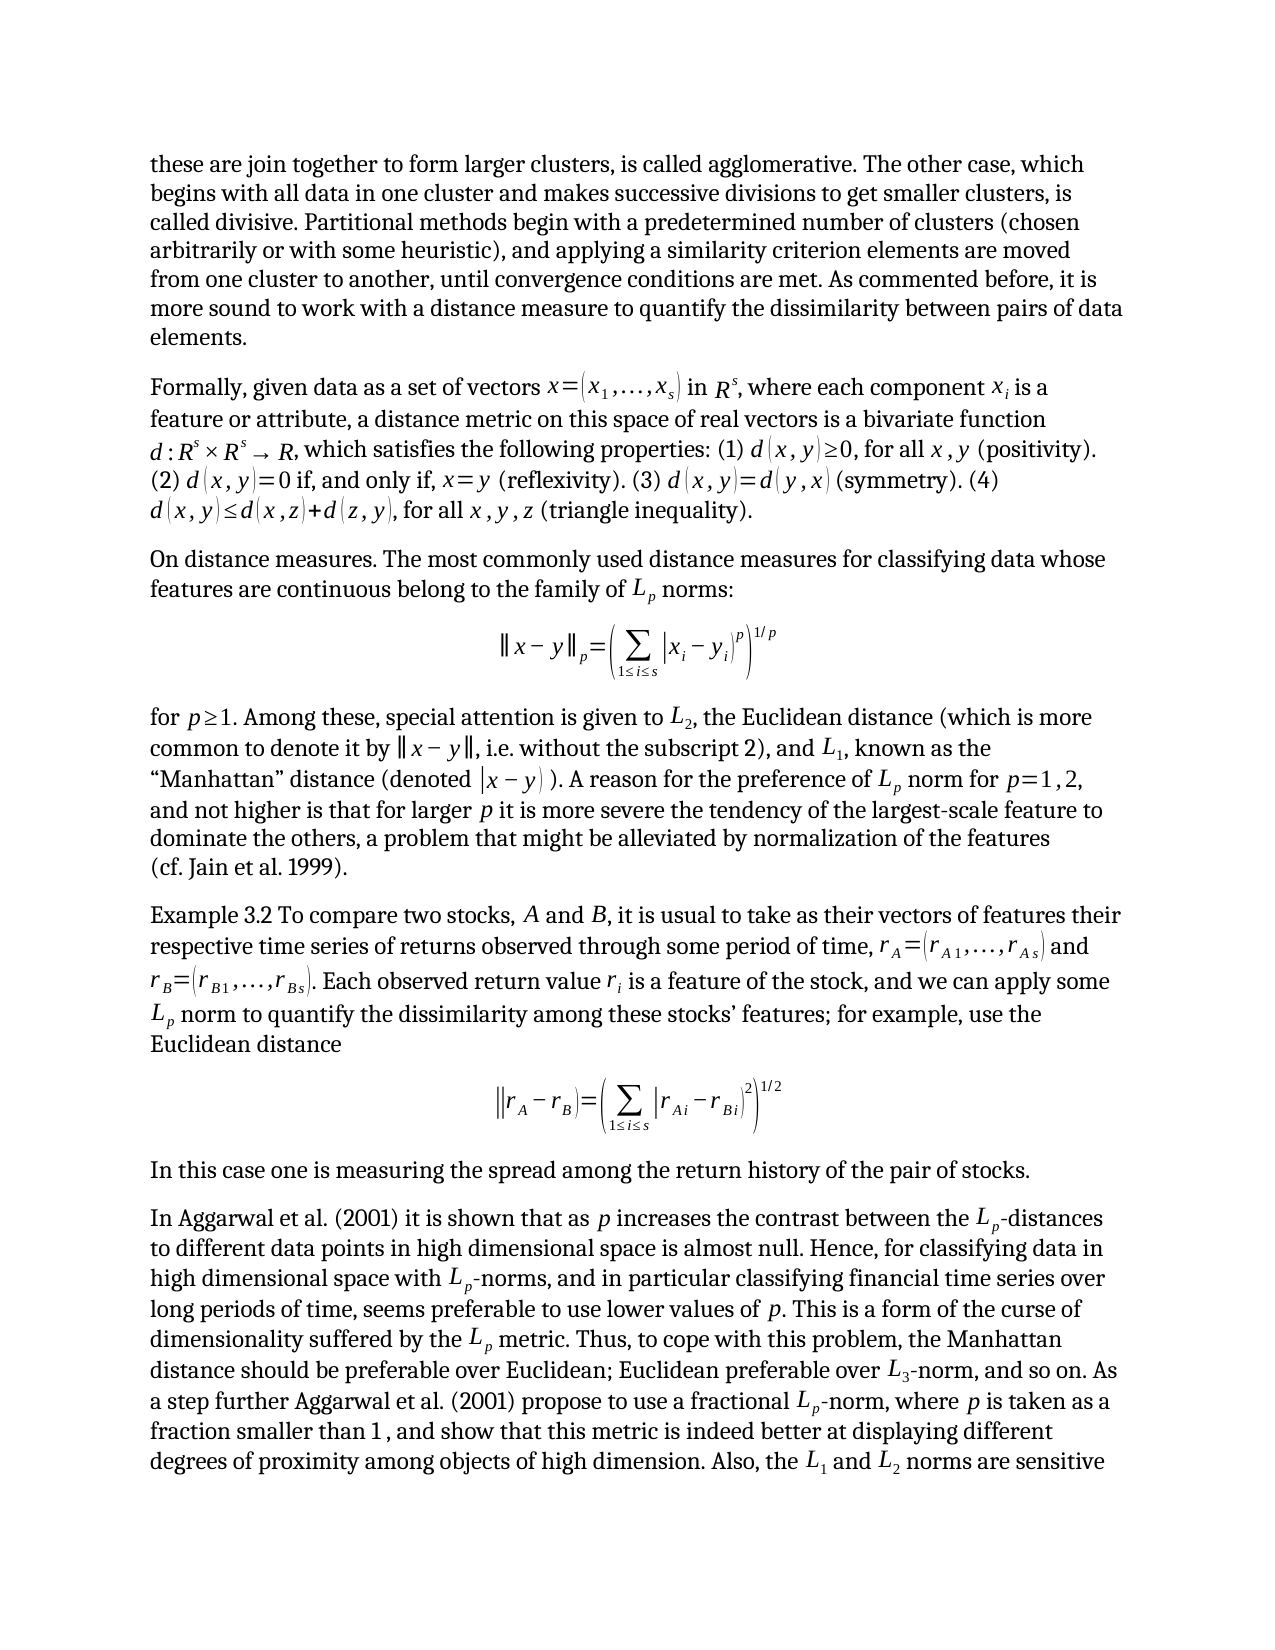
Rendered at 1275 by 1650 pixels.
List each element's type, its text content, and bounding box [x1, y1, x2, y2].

text In this case one is measuring the spread among the return history of the pair of stocks. [150, 1156, 1125, 1184]
text for . Among these, special attention is given to , the Euclidean distance (which is more common to denote it by , i.e. without the subscript 2), and , known as the “Manhattan” distance (denoted ). A reason for the preference of norm for , and not higher is that for larger it is more severe the tendency of the largest-scale feature to dominate the others, a problem that might be alleviated by normalization of the features (cf. Jain et al. 1999). [150, 701, 1125, 882]
text On distance measures. The most commonly used distance measures for classifying data whose features are continuous belong to the family of norms: [150, 544, 1125, 605]
text Formally, given data as a set of vectors in , where each component is a feature or attribute, a distance metric on this space of real vectors is a bivariate function , which satisfies the following properties: (1) , for all (positivity). (2) if, and only if, (reflexivity). (3) (symmetry). (4) , for all (triangle inequality). [150, 370, 1125, 526]
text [150, 1203, 1125, 1477]
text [150, 150, 1125, 351]
text Example 3.2 To compare two stocks, and , it is usual to take as their vectors of features their respective time series of returns observed through some period of time, and . Each observed return value is a feature of the stock, and we can apply some norm to quantify the dissimilarity among these stocks’ features; for example, use the Euclidean distance [150, 901, 1125, 1059]
